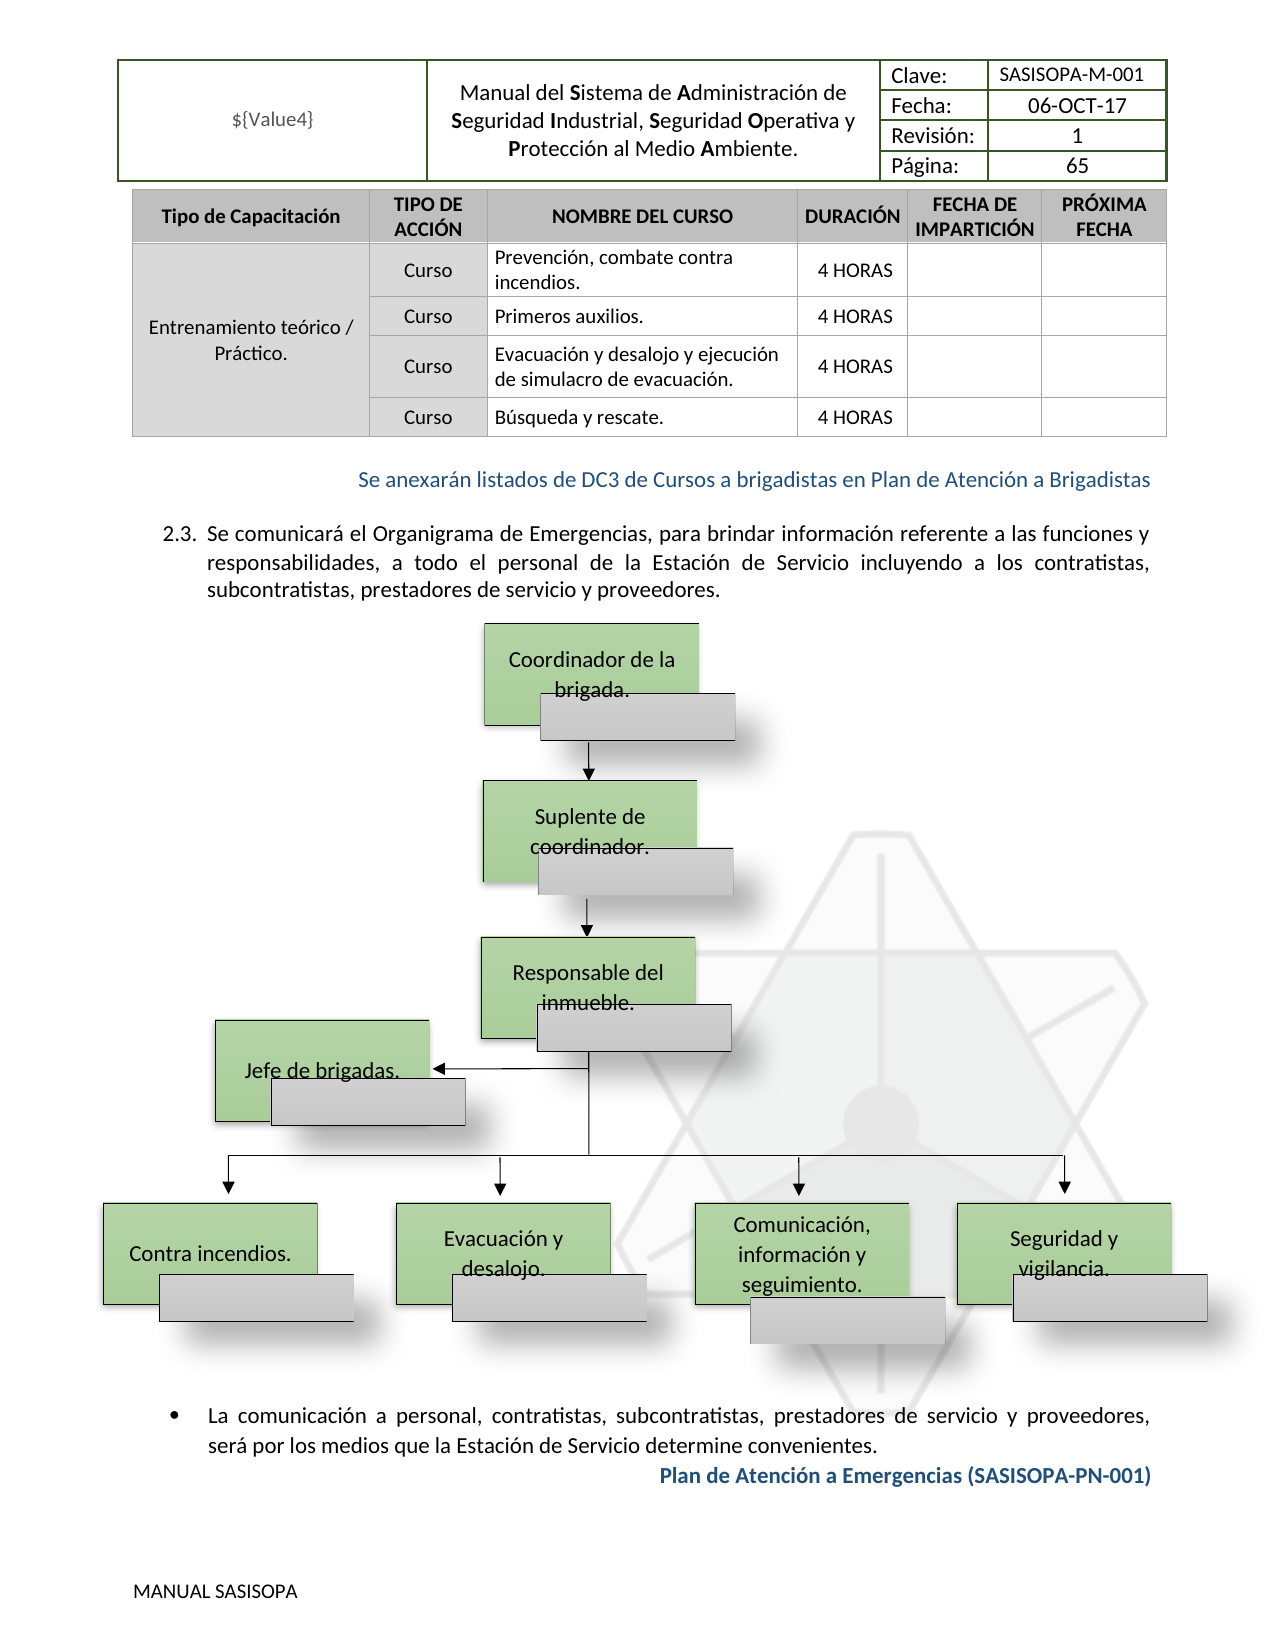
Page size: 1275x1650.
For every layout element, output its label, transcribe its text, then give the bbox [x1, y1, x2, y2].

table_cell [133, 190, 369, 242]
list La comunicación a personal, contratistas, subcontratistas, prestadores de servicio y proveedores, será por los medios que la Estación de Servicio determine convenientes. [170, 1401, 1152, 1459]
text Se anexarán listados de DC3 de Cursos a brigadistas en Plan de Atención a Brigadistas [207, 470, 1152, 492]
list Se comunicará el Organigrama de Emergencias, para brindar información referente a las funciones y responsabilidades, a todo el personal de la Estación de Servicio incluyendo a los contratistas, subcontratistas, prestadores de servicio y proveedores. [162, 519, 1152, 604]
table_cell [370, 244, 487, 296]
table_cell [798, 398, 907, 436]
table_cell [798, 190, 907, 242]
picture [596, 816, 1158, 1421]
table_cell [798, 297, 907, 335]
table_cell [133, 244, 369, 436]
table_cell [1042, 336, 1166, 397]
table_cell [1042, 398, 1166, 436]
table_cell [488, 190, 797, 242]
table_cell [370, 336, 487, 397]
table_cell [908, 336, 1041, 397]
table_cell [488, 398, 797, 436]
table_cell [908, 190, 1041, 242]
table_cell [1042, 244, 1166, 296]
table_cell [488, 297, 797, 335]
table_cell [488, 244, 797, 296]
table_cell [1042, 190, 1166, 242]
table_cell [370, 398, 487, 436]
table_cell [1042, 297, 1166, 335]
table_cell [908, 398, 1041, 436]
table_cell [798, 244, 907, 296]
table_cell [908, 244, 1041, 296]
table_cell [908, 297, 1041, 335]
list Plan de Atención a Emergencias (SASISOPA-PN-001) [208, 1461, 1152, 1489]
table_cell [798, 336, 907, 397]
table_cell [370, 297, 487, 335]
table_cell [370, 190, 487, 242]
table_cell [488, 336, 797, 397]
